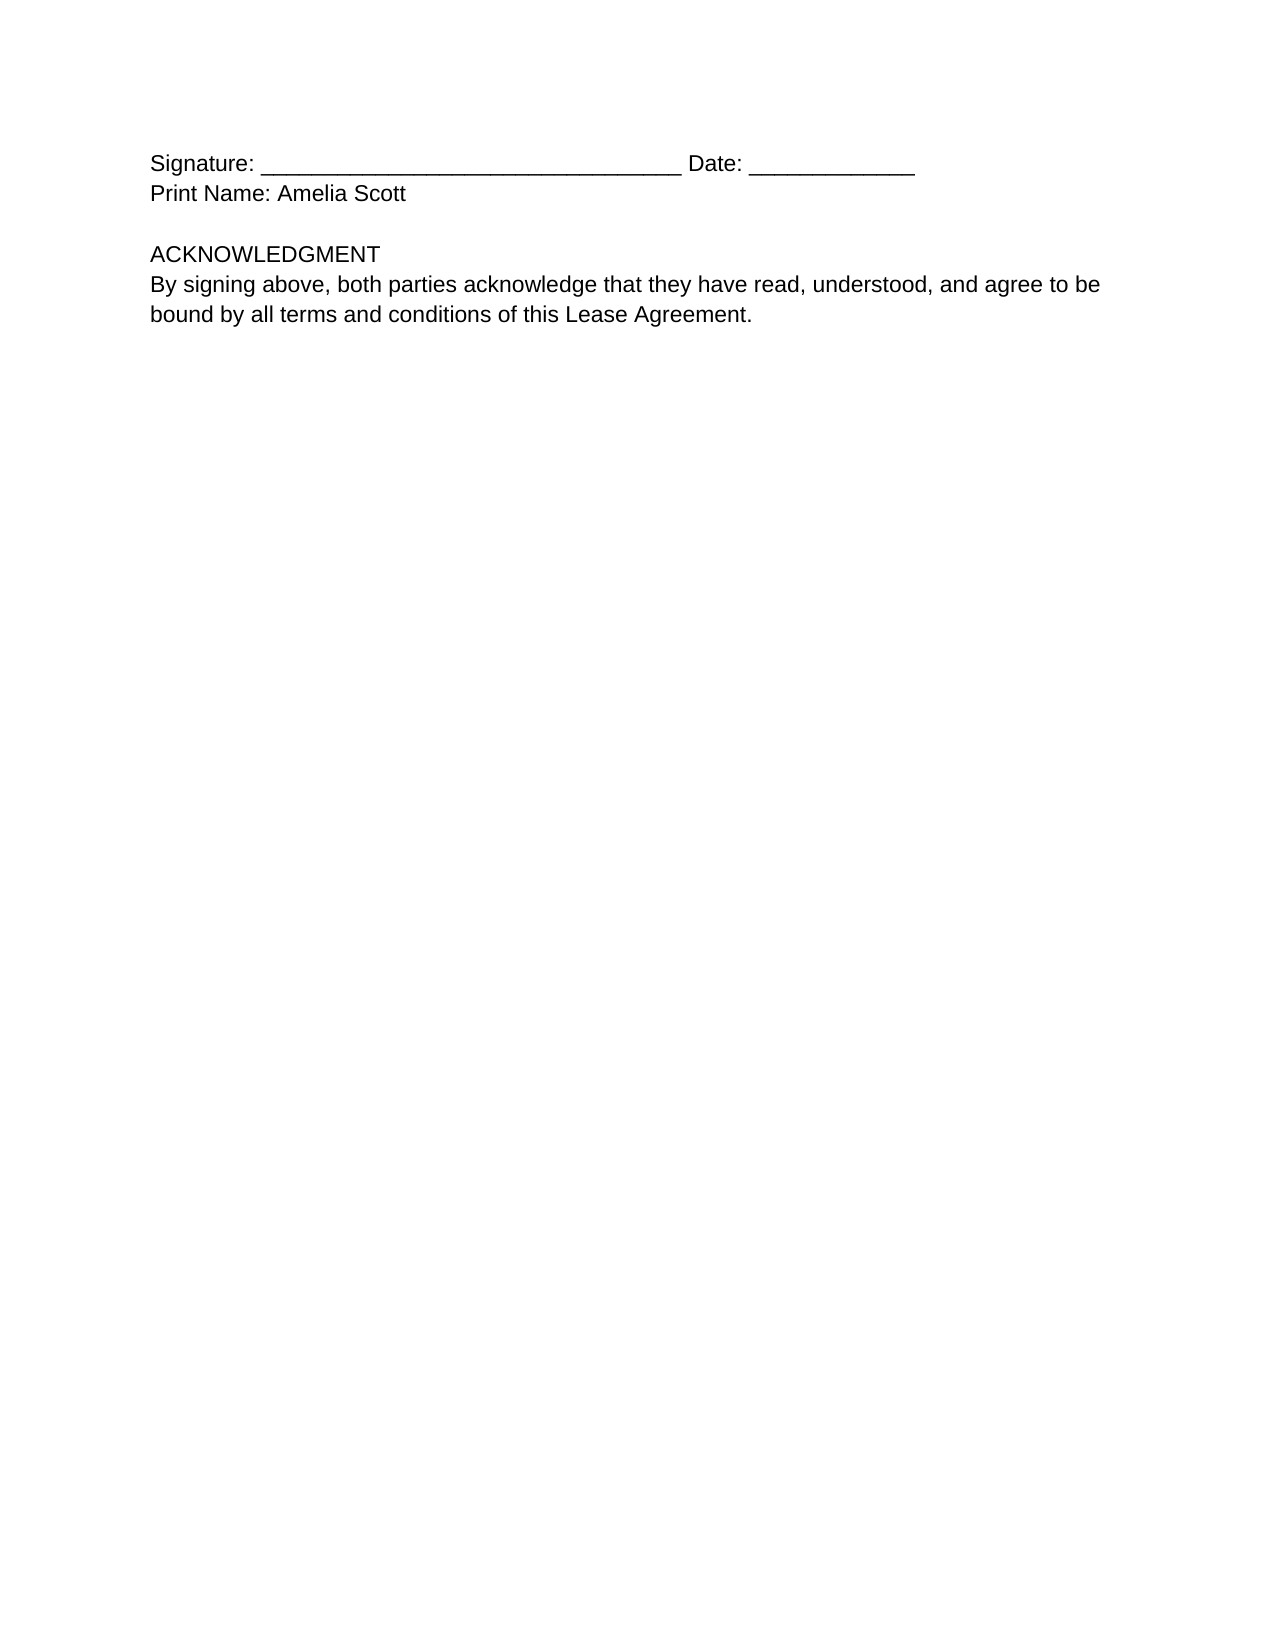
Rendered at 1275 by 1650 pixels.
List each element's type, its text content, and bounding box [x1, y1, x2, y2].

text By signing above, both parties acknowledge that they have read, understood, and agree to be bound by all terms and conditions of this Lease Agreement. [150, 271, 1125, 327]
text Print Name: Amelia Scott [150, 180, 1125, 207]
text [150, 150, 1125, 176]
text ACKNOWLEDGMENT [150, 241, 1125, 267]
